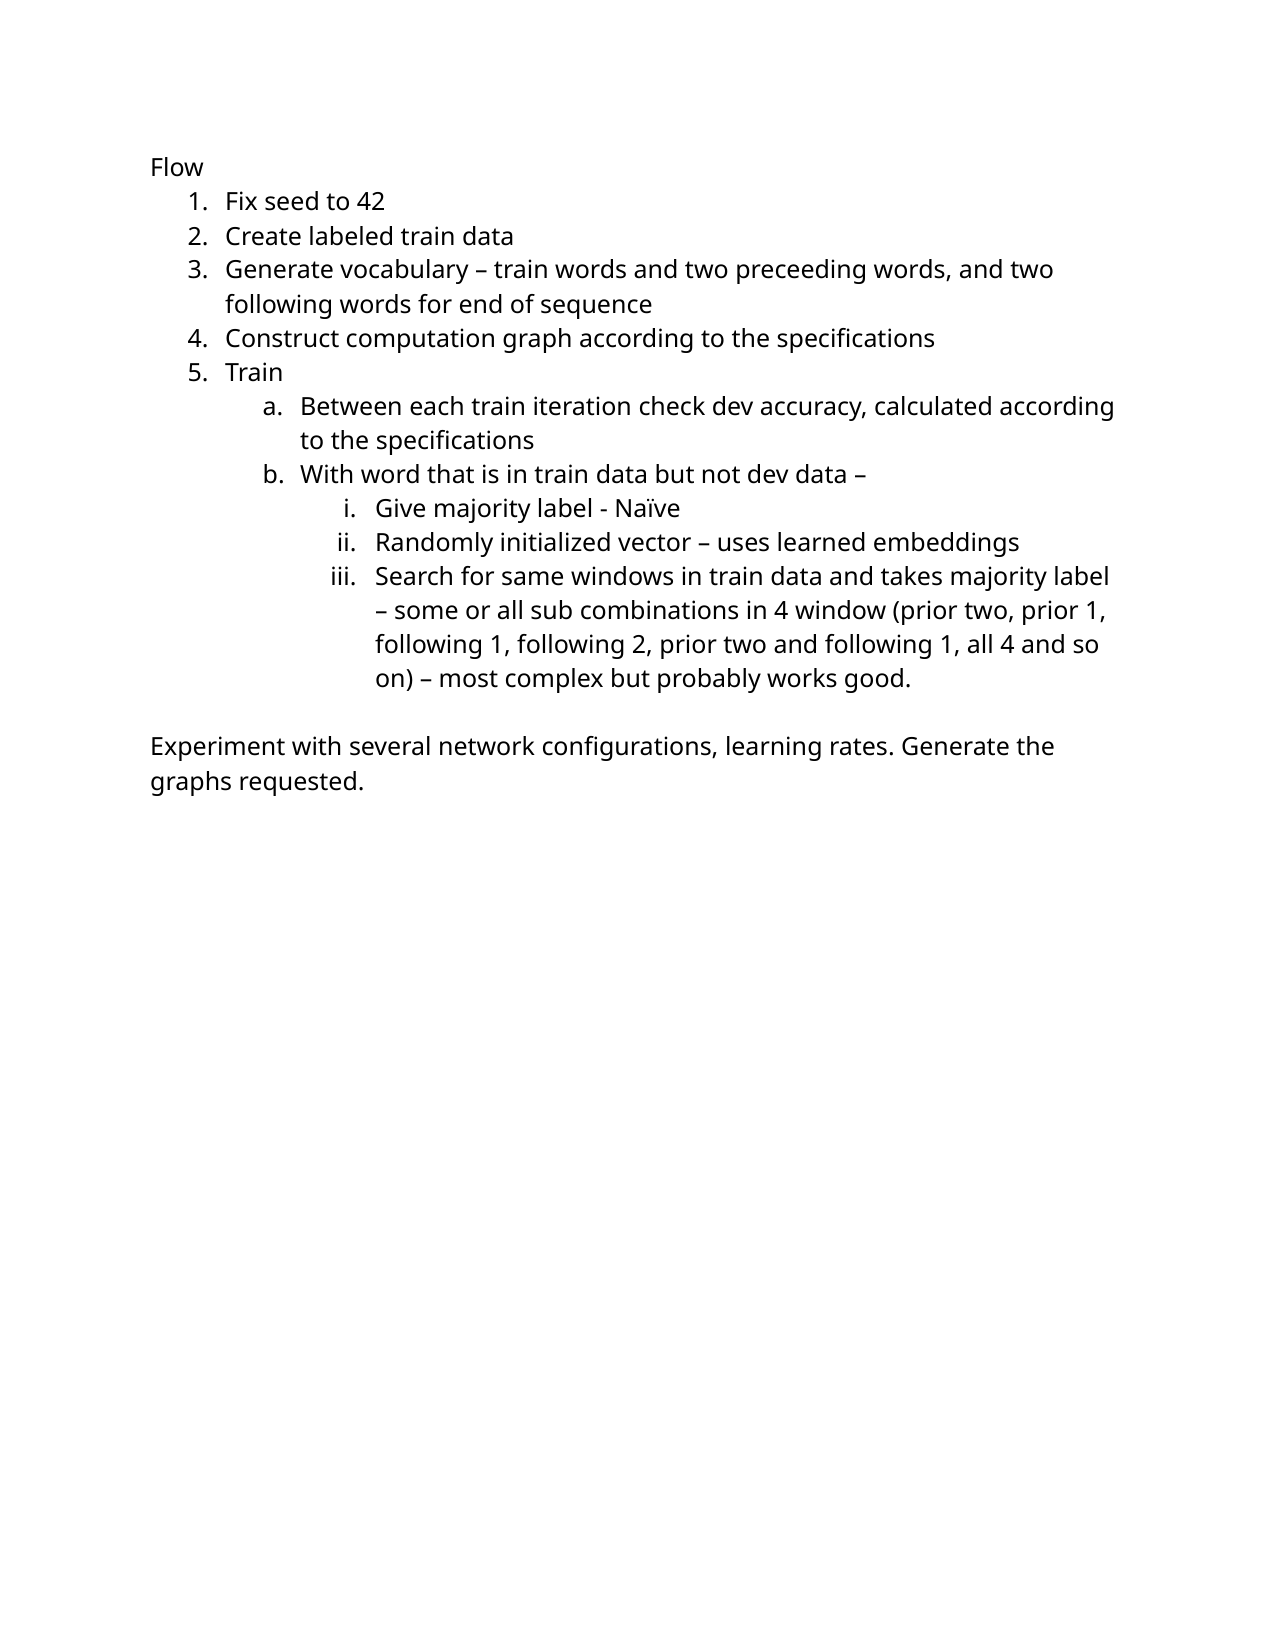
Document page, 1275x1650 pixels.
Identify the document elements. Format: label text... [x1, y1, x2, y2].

text Flow [150, 150, 1125, 184]
list Search for same windows in train data and takes majority label – some or all sub combinations in 4 window (prior two, prior 1, following 1, following 2, prior two and following 1, all 4 and so on) – most complex but probably works good. [356, 559, 1125, 695]
list Construct computation graph according to the specifications [187, 320, 1125, 354]
list Create labeled train data [187, 218, 1125, 252]
list Between each train iteration check dev accuracy, calculated according to the specifications [262, 388, 1125, 457]
list Randomly initialized vector – uses learned embeddings [356, 525, 1125, 559]
list Train [187, 354, 1125, 388]
list Fix seed to 42 [187, 184, 1125, 218]
list With word that is in train data but not dev data – [262, 457, 1125, 491]
list Generate vocabulary – train words and two preceeding words, and two following words for end of sequence [187, 252, 1125, 320]
text ﻿Experiment with several network configurations, learning rates. Generate the graphs requested. [150, 729, 1125, 797]
list Give majority label - Naïve [356, 491, 1125, 525]
